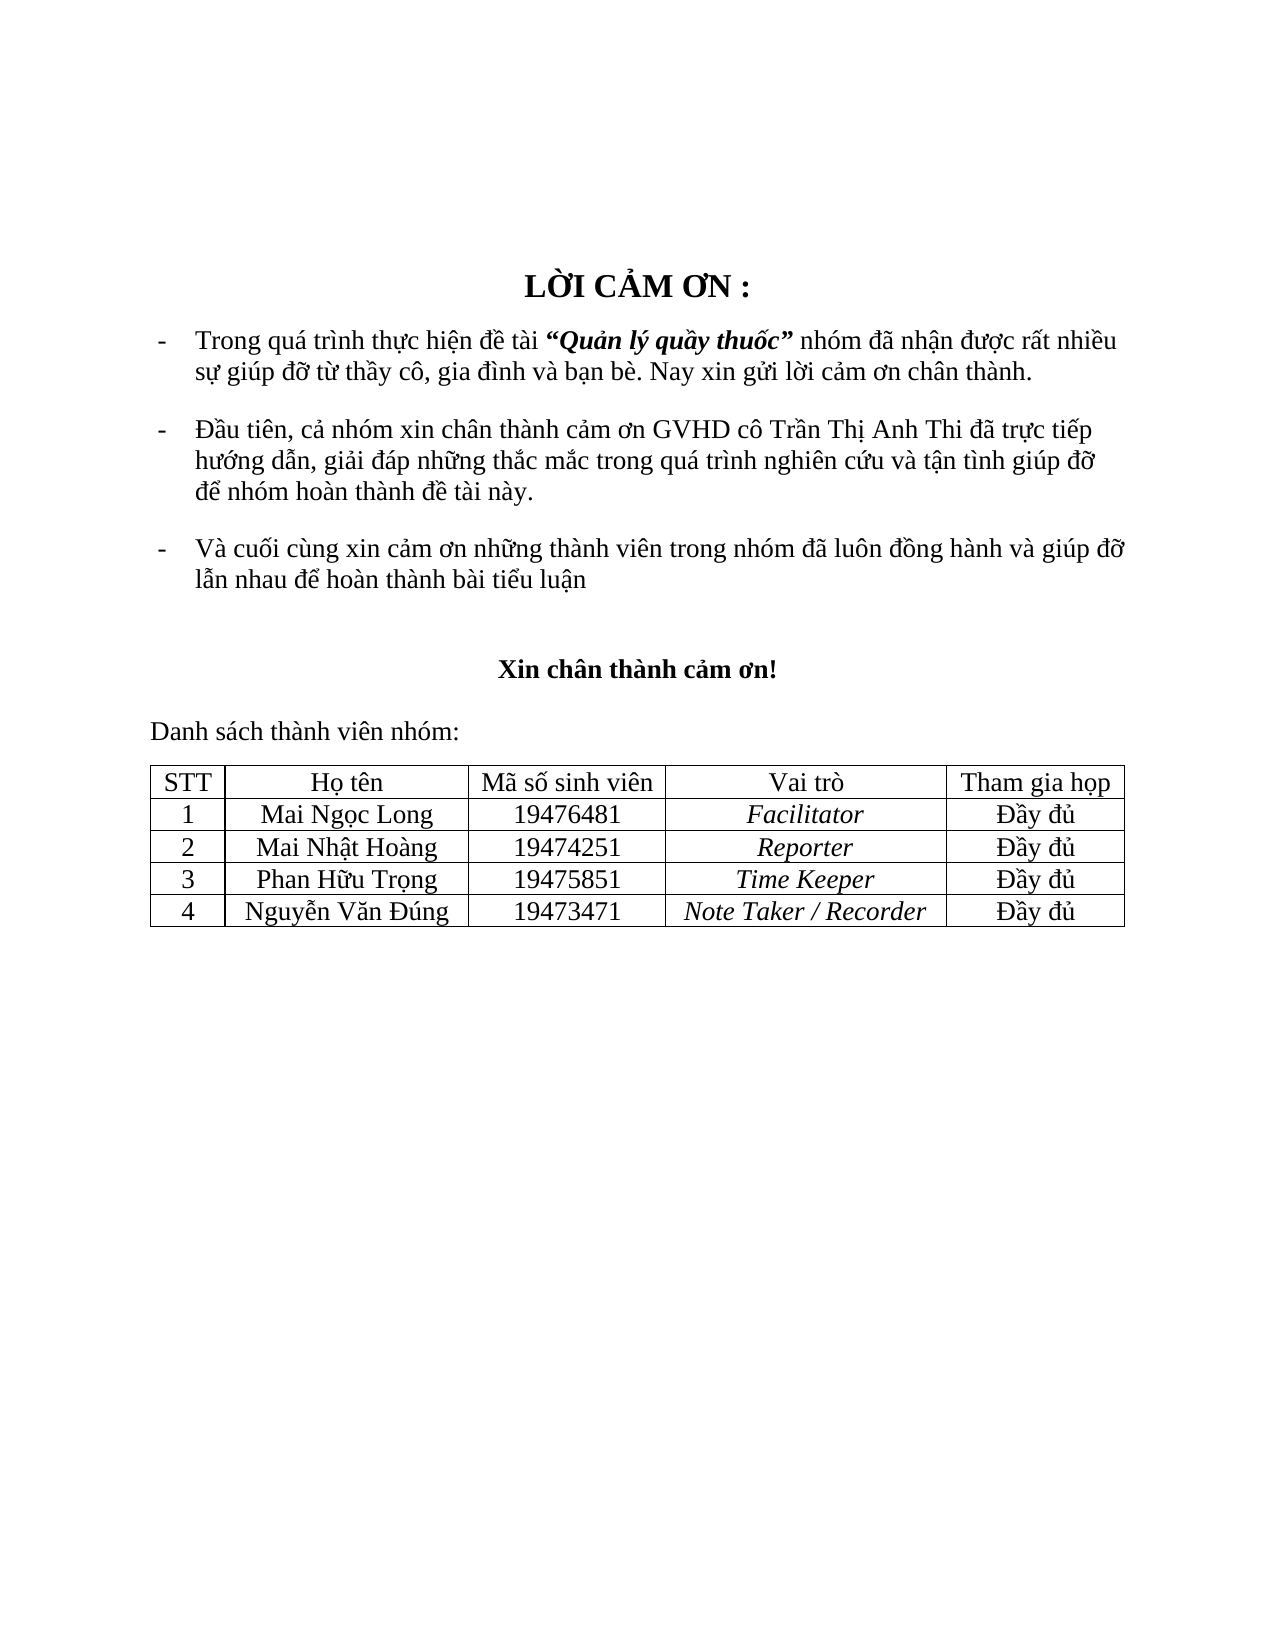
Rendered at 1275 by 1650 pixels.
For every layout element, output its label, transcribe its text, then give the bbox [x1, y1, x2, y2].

table_cell 2 [151, 831, 224, 862]
table_cell 19473471 [469, 895, 665, 926]
text Xin chân thành cảm ơn! [150, 653, 1125, 684]
table_cell Facilitator [666, 799, 946, 830]
table_cell 19476481 [469, 799, 665, 830]
table_cell 19474251 [469, 831, 665, 862]
table_cell 19475851 [469, 863, 665, 894]
table_cell 3 [151, 863, 224, 894]
list Và cuối cùng xin cảm ơn những thành viên trong nhóm đã luôn đồng hành và giúp đỡ lẫn nhau để hoàn thành bài tiểu luận [157, 532, 1125, 595]
table_cell Phan Hữu Trọng [226, 863, 468, 894]
table_cell Nguyễn Văn Đúng [226, 895, 468, 926]
table_cell Reporter [666, 831, 946, 862]
table_cell Mai Nhật Hoàng [226, 831, 468, 862]
table_header Mã số sinh viên [469, 766, 665, 797]
list Đầu tiên, cả nhóm xin chân thành cảm ơn GVHD cô Trần Thị Anh Thi đã trực tiếp hướng dẫn, giải đáp những thắc mắc trong quá trình nghiên cứu và tận tình giúp đỡ để nhóm hoàn thành đề tài này. [157, 413, 1125, 506]
table_header Tham gia họp [947, 766, 1124, 797]
table_cell Time Keeper [666, 863, 946, 894]
table_header Vai trò [666, 766, 946, 797]
table_cell Đầy đủ [947, 863, 1124, 894]
table_cell Note Taker / Recorder [666, 895, 946, 926]
text Danh sách thành viên nhóm: [150, 715, 1125, 746]
table_cell 4 [151, 895, 224, 926]
table_cell Mai Ngọc Long [226, 799, 468, 830]
list Trong quá trình thực hiện đề tài “Quản lý quầy thuốc” nhóm đã nhận được rất nhiều sự giúp đỡ từ thầy cô, gia đình và bạn bè. Nay xin gửi lời cảm ơn chân thành. [157, 324, 1125, 386]
table_cell Đầy đủ [947, 895, 1124, 926]
table_cell 1 [151, 799, 224, 830]
table_cell Đầy đủ [947, 799, 1124, 830]
table_header STT [151, 766, 224, 797]
table_cell Đầy đủ [947, 831, 1124, 862]
text LỜI CẢM ƠN : [150, 266, 1125, 304]
table_header Họ tên [226, 766, 468, 797]
